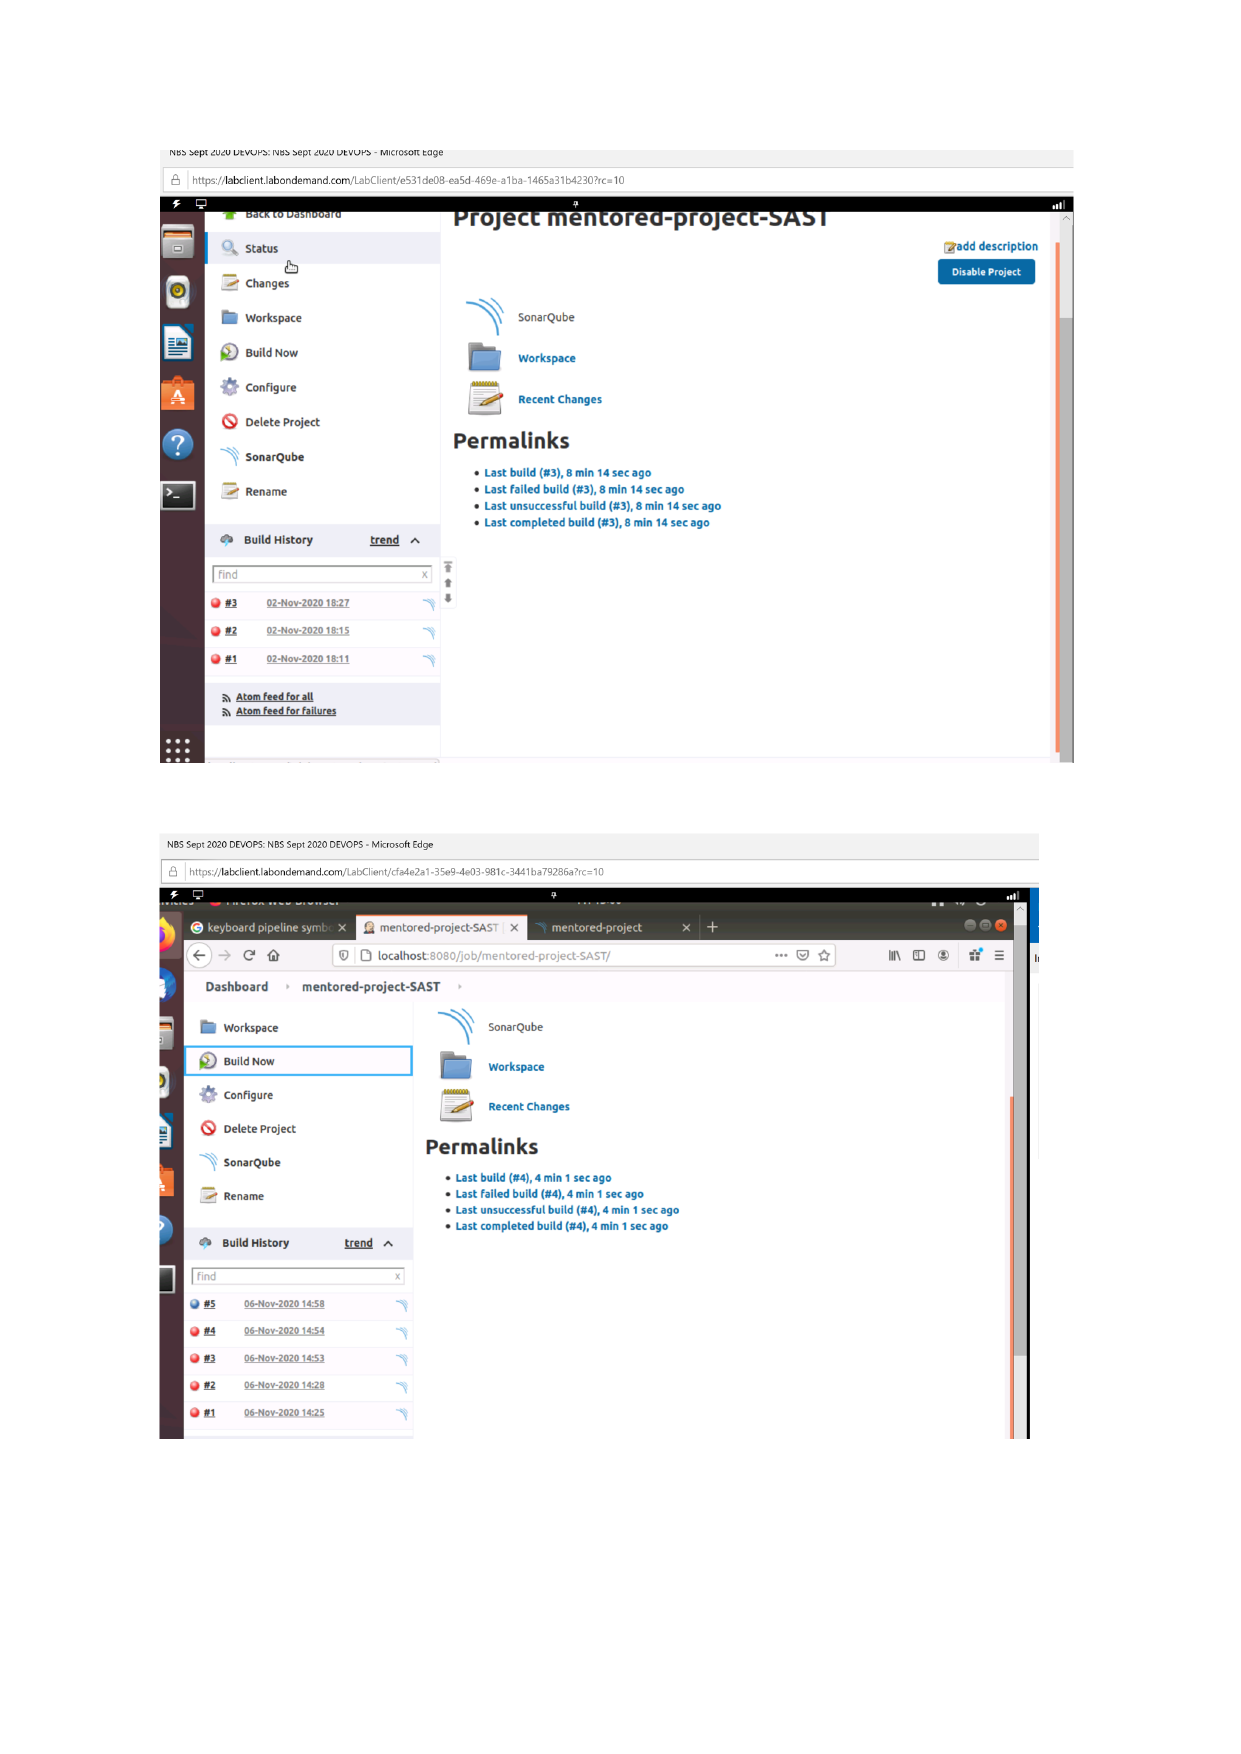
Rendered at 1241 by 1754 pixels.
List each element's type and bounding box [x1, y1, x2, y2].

picture [150, 150, 1091, 763]
picture [150, 828, 1091, 1484]
